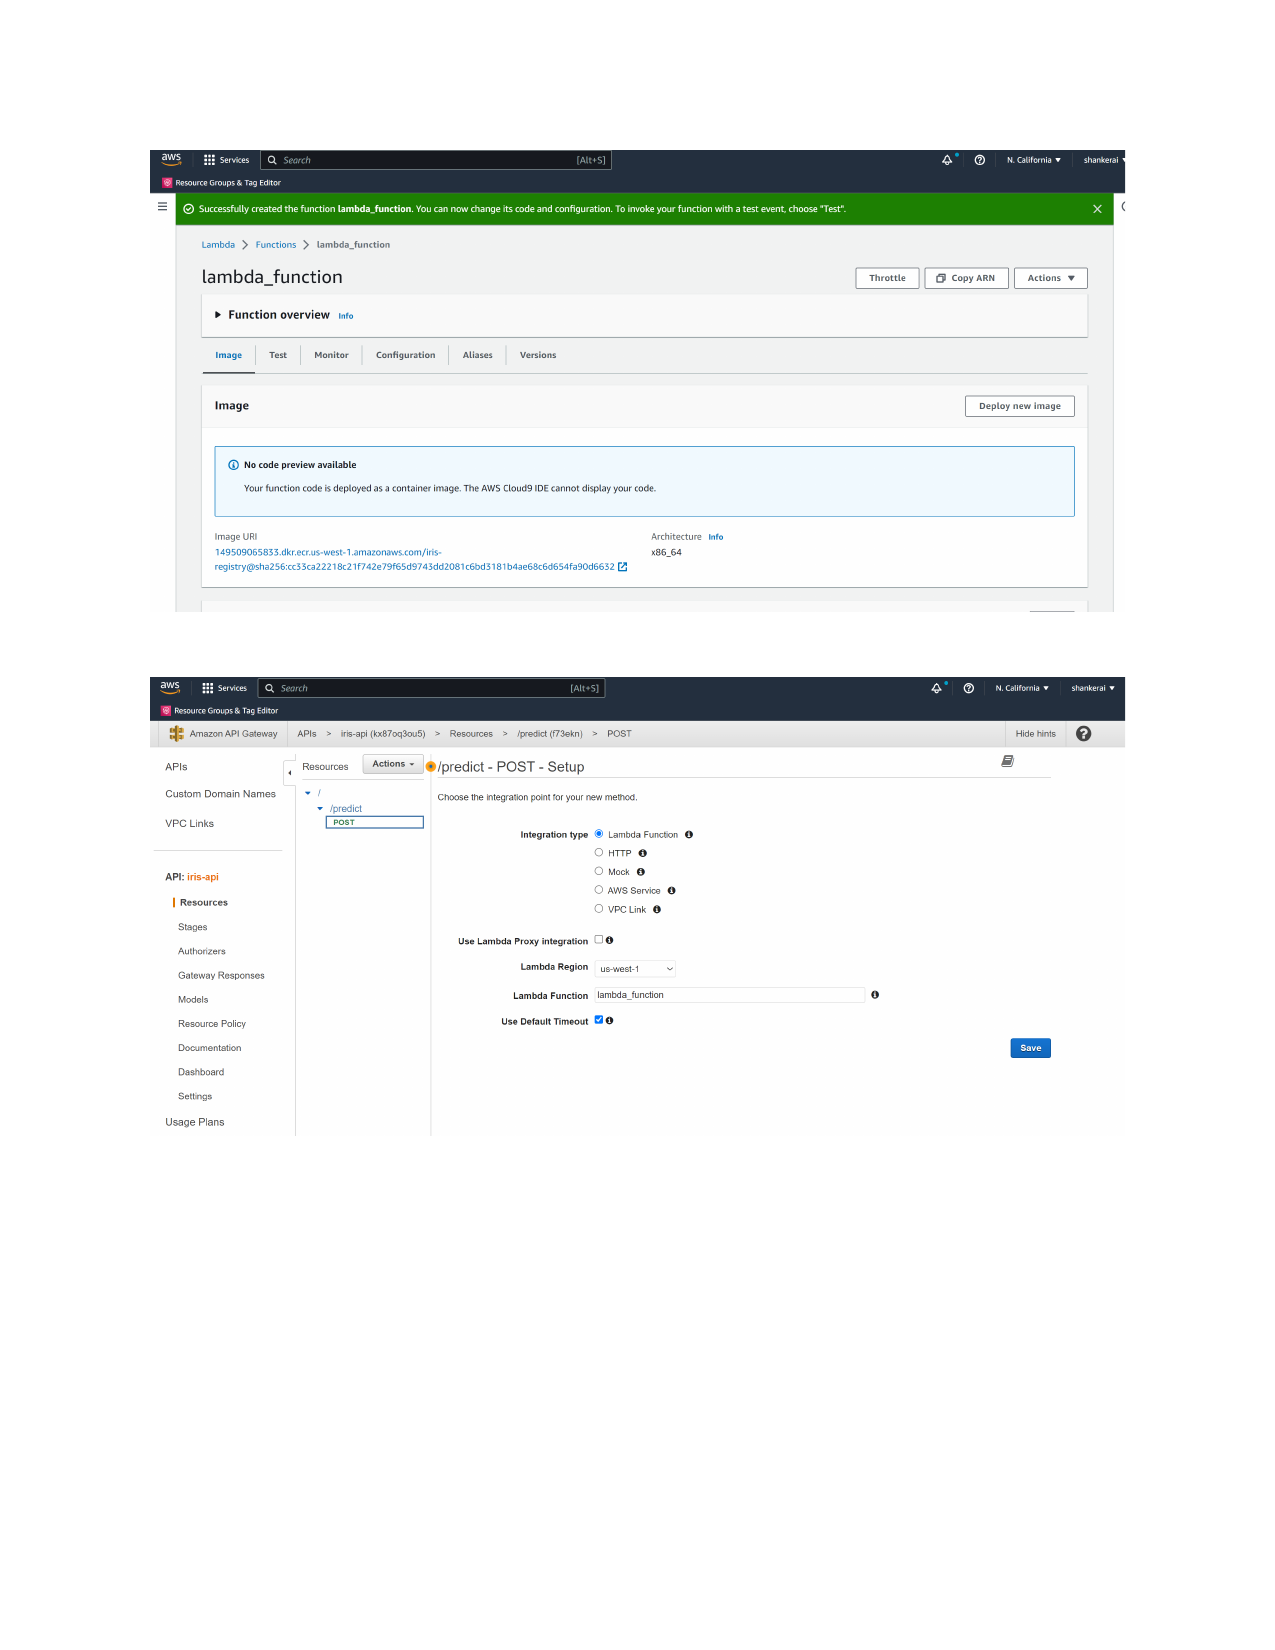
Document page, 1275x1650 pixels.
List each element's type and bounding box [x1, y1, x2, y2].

picture [150, 150, 1125, 612]
picture [150, 677, 1125, 1136]
